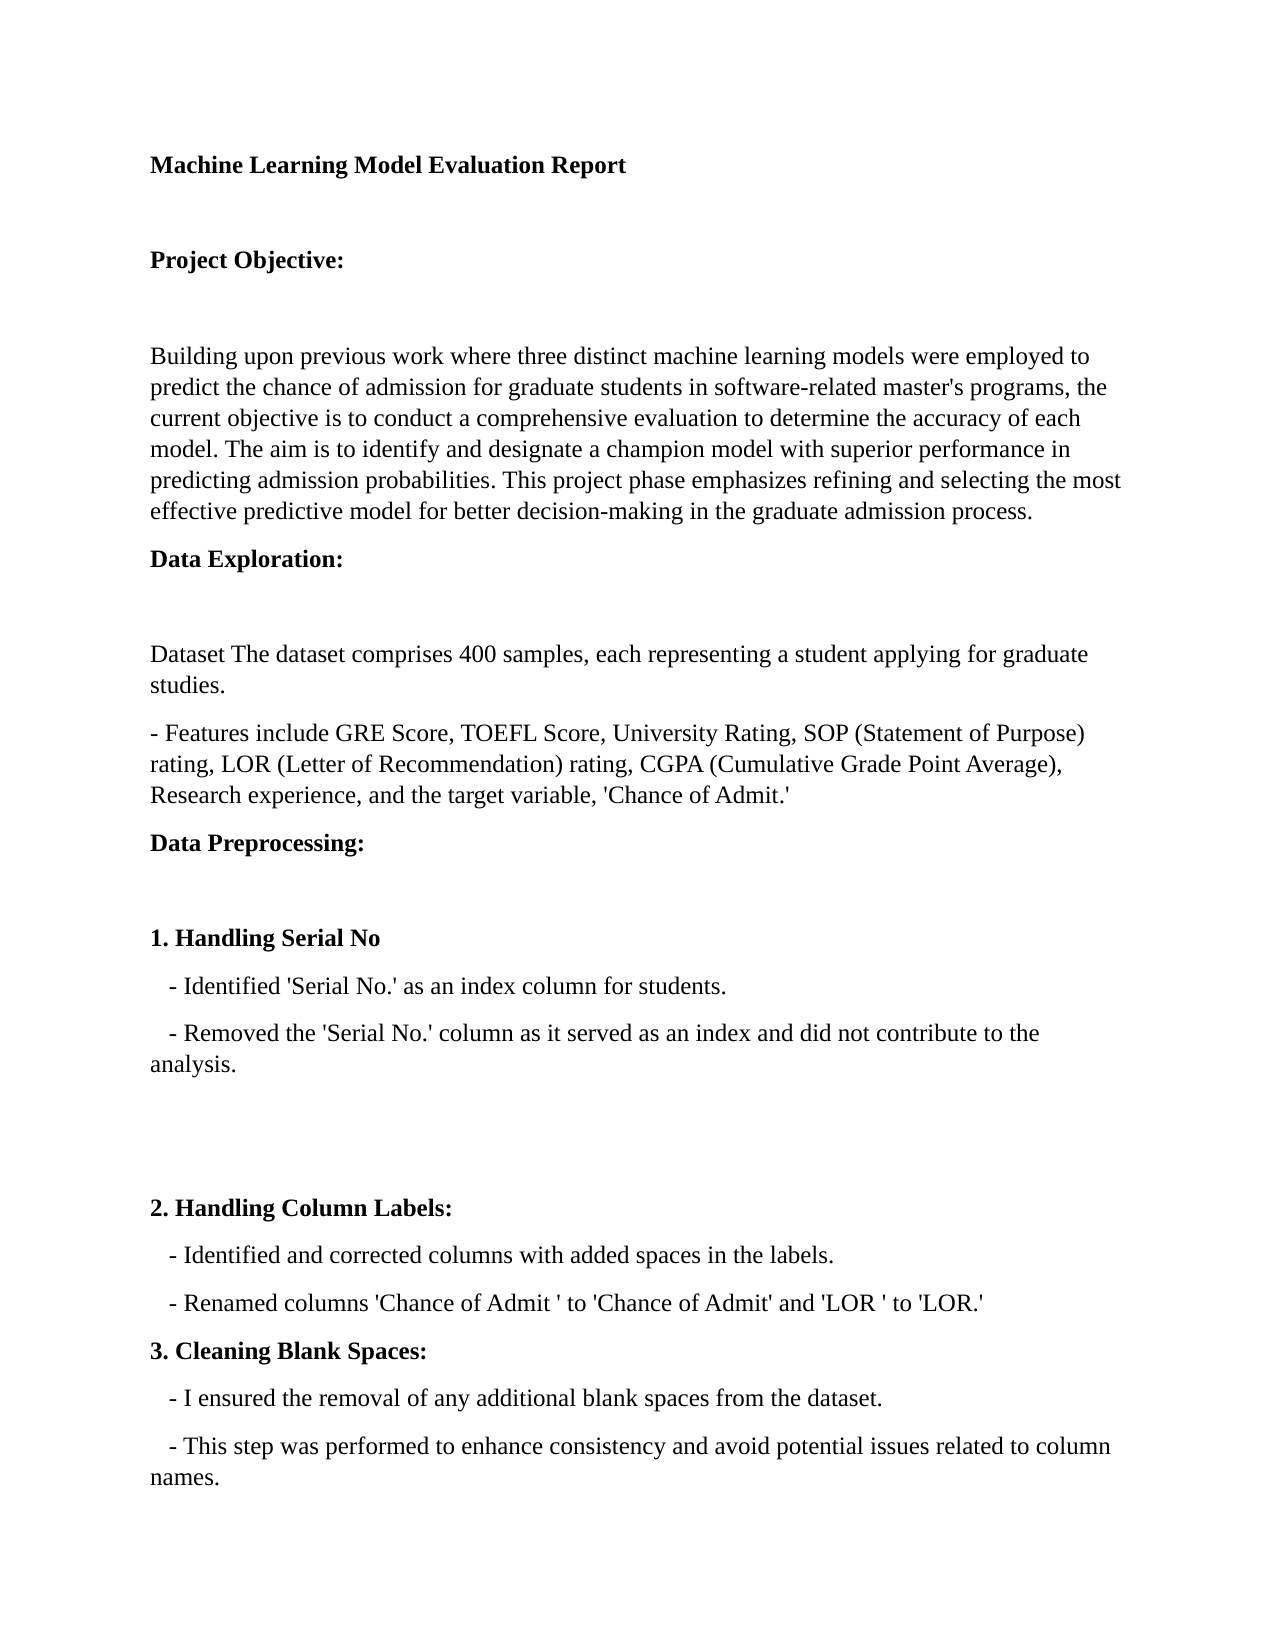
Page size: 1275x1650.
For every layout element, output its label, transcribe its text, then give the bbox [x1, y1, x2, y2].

text - This step was performed to enhance consistency and avoid potential issues related to column names. [150, 1431, 1125, 1491]
text Data Preprocessing: [150, 828, 1125, 856]
text 3. Cleaning Blank Spaces: [150, 1336, 1125, 1364]
text - Removed the 'Serial No.' column as it served as an index and did not contribute to the analysis. [150, 1018, 1125, 1078]
text 1. Handling Serial No [150, 923, 1125, 952]
text Building upon previous work where three distinct machine learning models were employed to predict the chance of admission for graduate students in software-related master's programs, the current objective is to conduct a comprehensive evaluation to determine the accuracy of each model. The aim is to identify and designate a champion model with superior performance in predicting admission probabilities. This project phase emphasizes refining and selecting the most effective predictive model for better decision-making in the graduate admission process. [150, 341, 1125, 525]
text - Identified and corrected columns with added spaces in the labels. [150, 1240, 1125, 1269]
text - Renamed columns 'Chance of Admit ' to 'Chance of Admit' and 'LOR ' to 'LOR.' [150, 1288, 1125, 1317]
text 2. Handling Column Labels: [150, 1193, 1125, 1221]
text Data Exploration: [150, 544, 1125, 572]
text - Identified 'Serial No.' as an index column for students. [150, 971, 1125, 999]
text - Features include GRE Score, TOEFL Score, University Rating, SOP (Statement of Purpose) rating, LOR (Letter of Recommendation) rating, CGPA (Cumulative Grade Point Average), Research experience, and the target variable, 'Chance of Admit.' [150, 718, 1125, 809]
text - I ensured the removal of any additional blank spaces from the dataset. [150, 1383, 1125, 1412]
text Project Objective: [150, 245, 1125, 274]
text Machine Learning Model Evaluation Report [150, 150, 1125, 179]
text Dataset The dataset comprises 400 samples, each representing a student applying for graduate studies. [150, 639, 1125, 699]
